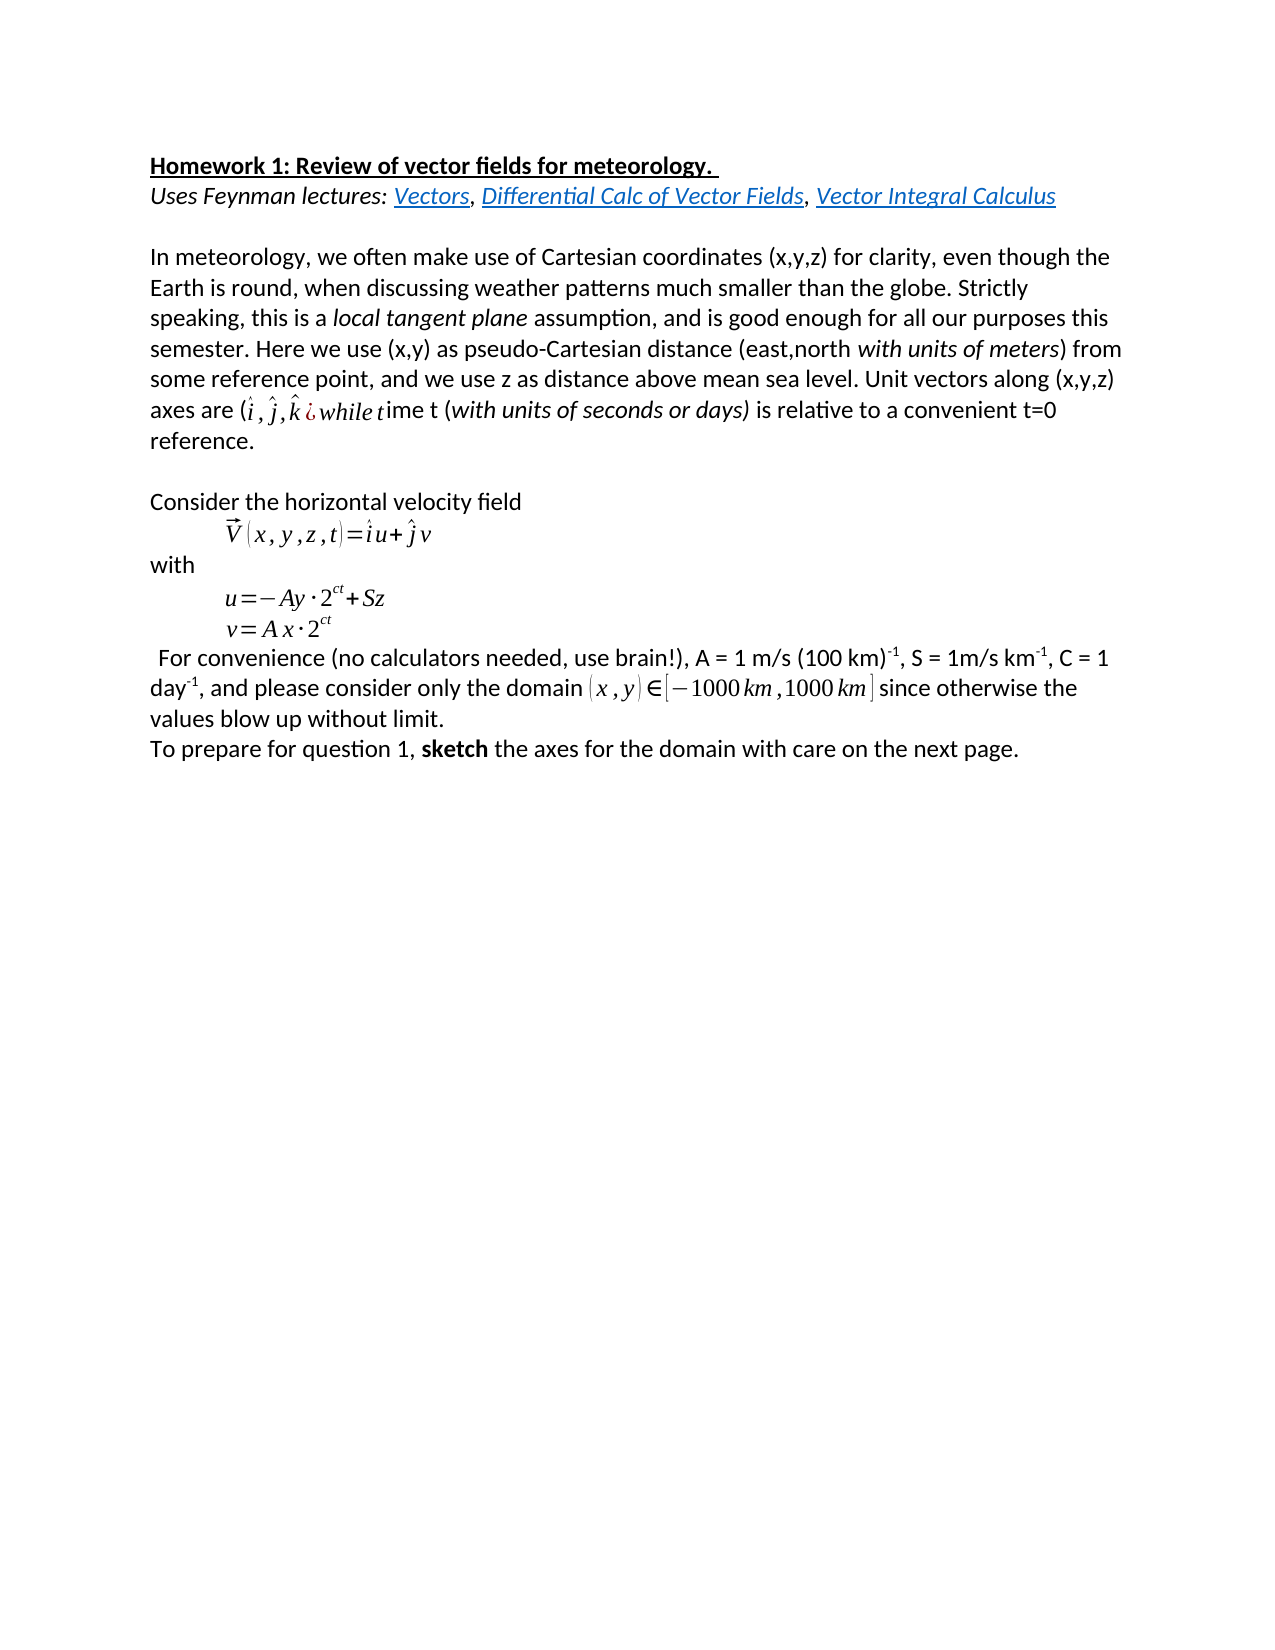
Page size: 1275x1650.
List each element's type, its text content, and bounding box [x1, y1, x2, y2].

text In meteorology, we often make use of Cartesian coordinates (x,y,z) for clarity, even though the Earth is round, when discussing weather patterns much smaller than the globe. Strictly speaking, this is a local tangent plane assumption, and is good enough for all our purposes this semester. Here we use (x,y) as pseudo-Cartesian distance (east,north with units of meters) from some reference point, and we use z as distance above mean sea level. Unit vectors along (x,y,z) axes are (ime t (with units of seconds or days) is relative to a convenient t=0 reference. [150, 242, 1125, 456]
text with [150, 549, 1125, 579]
text Homework 1: Review of vector fields for meteorology. [150, 150, 1125, 181]
text For convenience (no calculators needed, use brain!), A = 1 m/s (100 km)-1, S = 1m/s km-1, C = 1 day-1, and please consider only the domain since otherwise the values blow up without limit. [150, 611, 1125, 733]
text Uses Feynman lectures: Vectors, Differential Calc of Vector Fields, Vector Integral Calculus [150, 181, 1125, 211]
text To prepare for question 1, sketch the axes for the domain with care on the next page. [150, 733, 1125, 764]
text Consider the horizontal velocity field [150, 486, 1125, 517]
